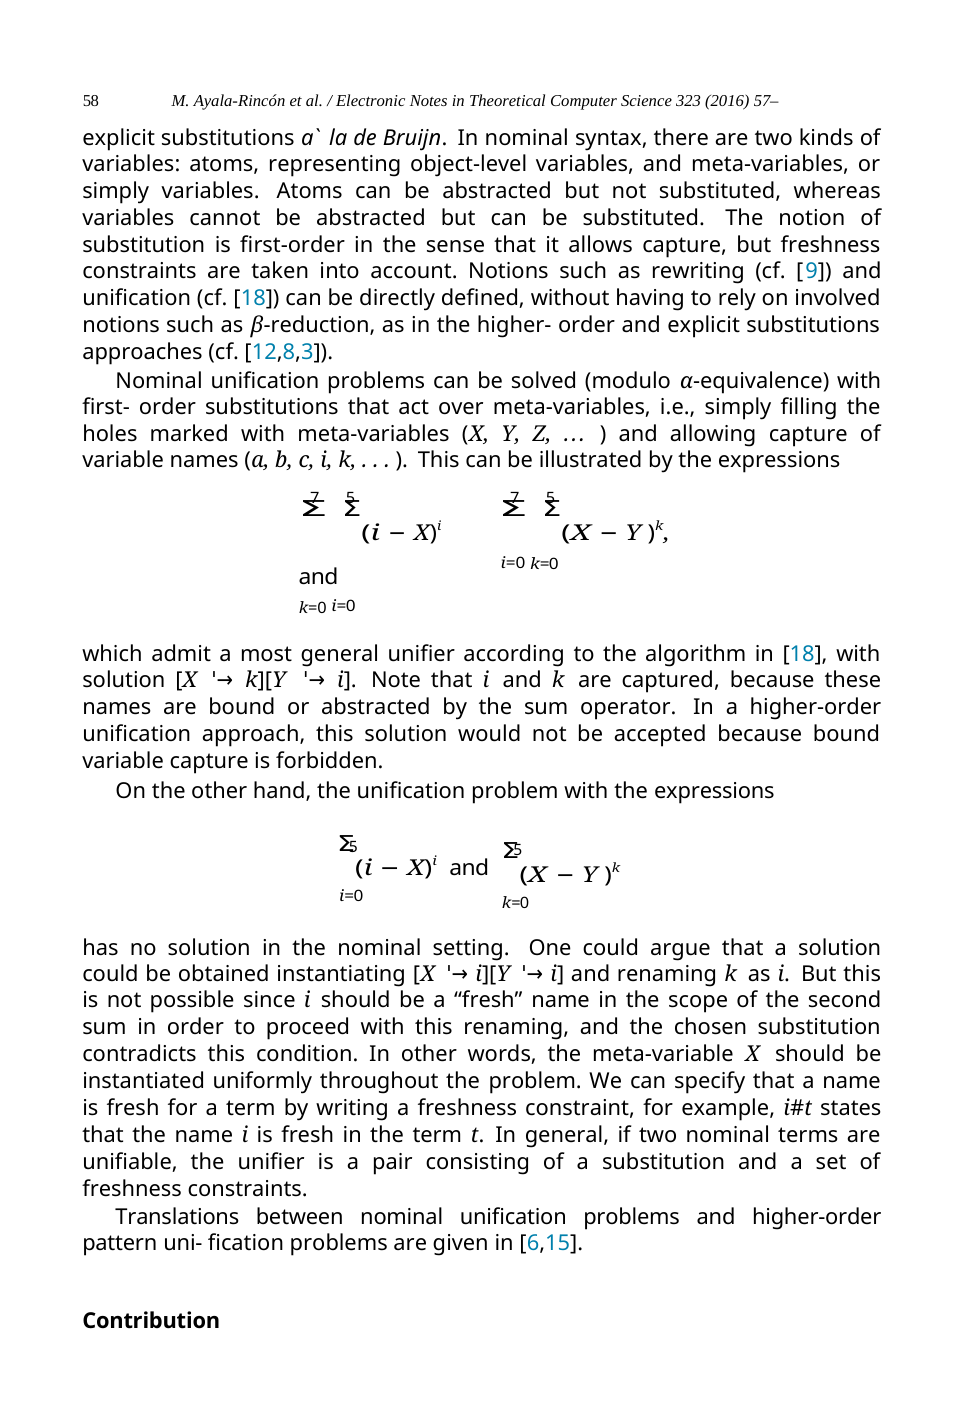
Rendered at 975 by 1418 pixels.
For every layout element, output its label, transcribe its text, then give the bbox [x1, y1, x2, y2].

text Σ(i − X)i and [337, 831, 490, 882]
text which admit a most general unifier according to the algorithm in [18], with solution [X '→ k][Y '→ i]. Note that i and k are captured, because these names are bound or abstracted by the sum operator. In a higher-order unification approach, this solution would not be accepted because bound variable capture is forbidden. [82, 640, 881, 774]
text Nominal unification problems can be solved (modulo α-equivalence) with first- order substitutions that act over meta-variables, i.e., simply filling the holes marked with meta-variables (X, Y, Z, ... ) and allowing capture of variable names (a, b, c, i, k, . . . ). This can be illustrated by the expressions [82, 367, 881, 474]
subtitle Contribution [82, 1304, 910, 1335]
text i=0 k=0 [500, 551, 910, 574]
text Translations between nominal unification problems and higher-order pattern uni- fication problems are given in [6,15]. [82, 1203, 881, 1257]
text has no solution in the nominal setting. One could argue that a solution could be obtained instantiating [X '→ i][Y '→ i] and renaming k as i. But this is not possible since i should be a “fresh” name in the scope of the second sum in order to proceed with this renaming, and the chosen substitution contradicts this condition. In other words, the meta-variable X should be instantiated uniformly throughout the problem. We can specify that a name is fresh for a term by writing a freshness constraint, for example, i#t states that the name i is fresh in the term t. In general, if two nominal terms are unifiable, the unifier is a pair consisting of a substitution and a set of freshness constraints. [82, 934, 881, 1202]
text On the other hand, the unification problem with the expressions [115, 774, 910, 804]
text explicit substitutions a` la de Bruijn. In nominal syntax, there are two kinds of variables: atoms, representing object-level variables, and meta-variables, or simply variables. Atoms can be abstracted but not substituted, whereas variables cannot be abstracted but can be substituted. The notion of substitution is first-order in the sense that it allows capture, but freshness constraints are taken into account. Notions such as rewriting (cf. [9]) and unification (cf. [18]) can be directly defined, without having to rely on involved notions such as β-reduction, as in the higher- order and explicit substitutions approaches (cf. [12,8,3]). [82, 124, 881, 366]
text Σ Σ(i − X)i and [298, 506, 487, 593]
text k=0 [502, 892, 910, 913]
text Σ(X − Y )k [501, 838, 910, 888]
text k=0 i=0 [299, 595, 487, 618]
text i=0 [339, 884, 490, 906]
text Σ Σ(X − Y )k, [498, 506, 910, 549]
